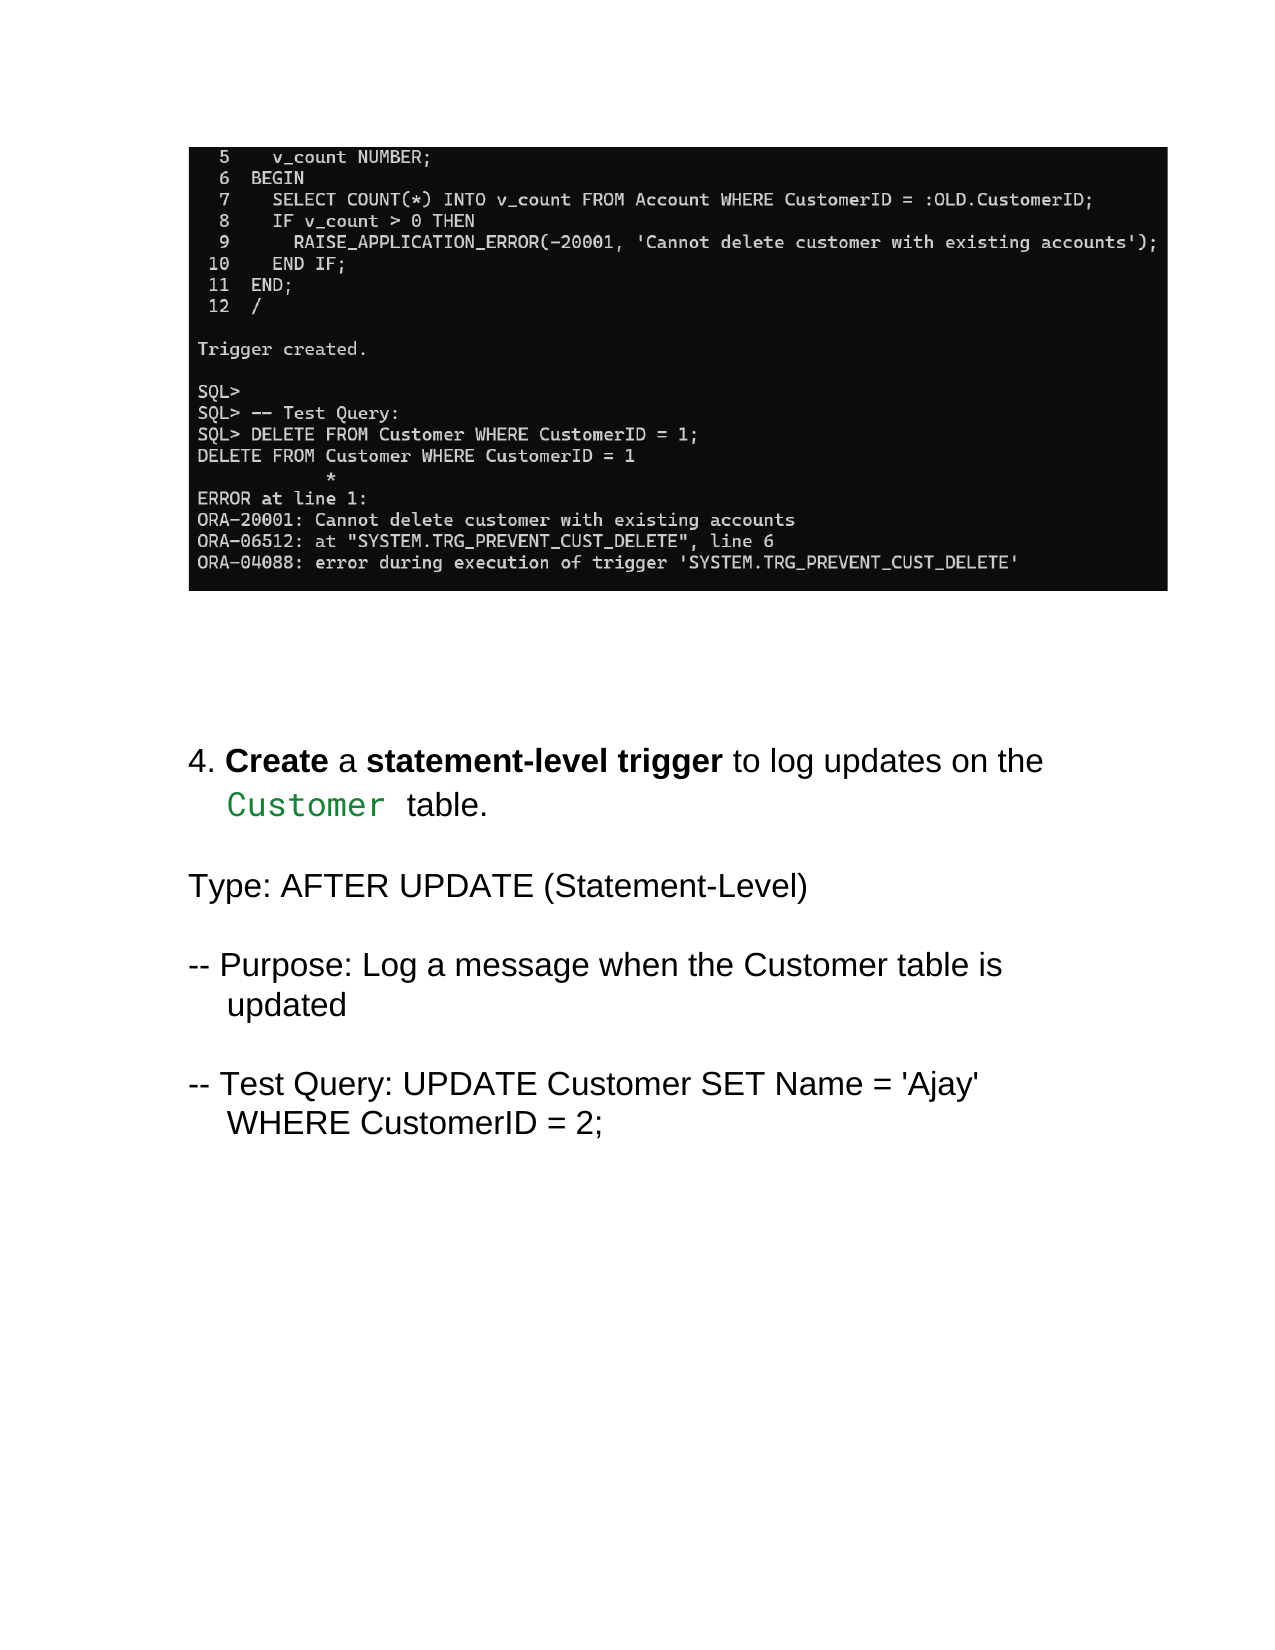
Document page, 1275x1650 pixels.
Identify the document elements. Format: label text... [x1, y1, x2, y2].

text Type: AFTER UPDATE (Statement-Level) [188, 866, 1050, 904]
text 4. Create a statement-level trigger to log updates on the Customer table. [188, 741, 1050, 825]
picture [188, 147, 1168, 591]
text -- Purpose: Log a message when the Customer table is updated [188, 945, 1050, 1023]
text -- Test Query: UPDATE Customer SET Name = 'Ajay' WHERE CustomerID = 2; [188, 1063, 1050, 1142]
